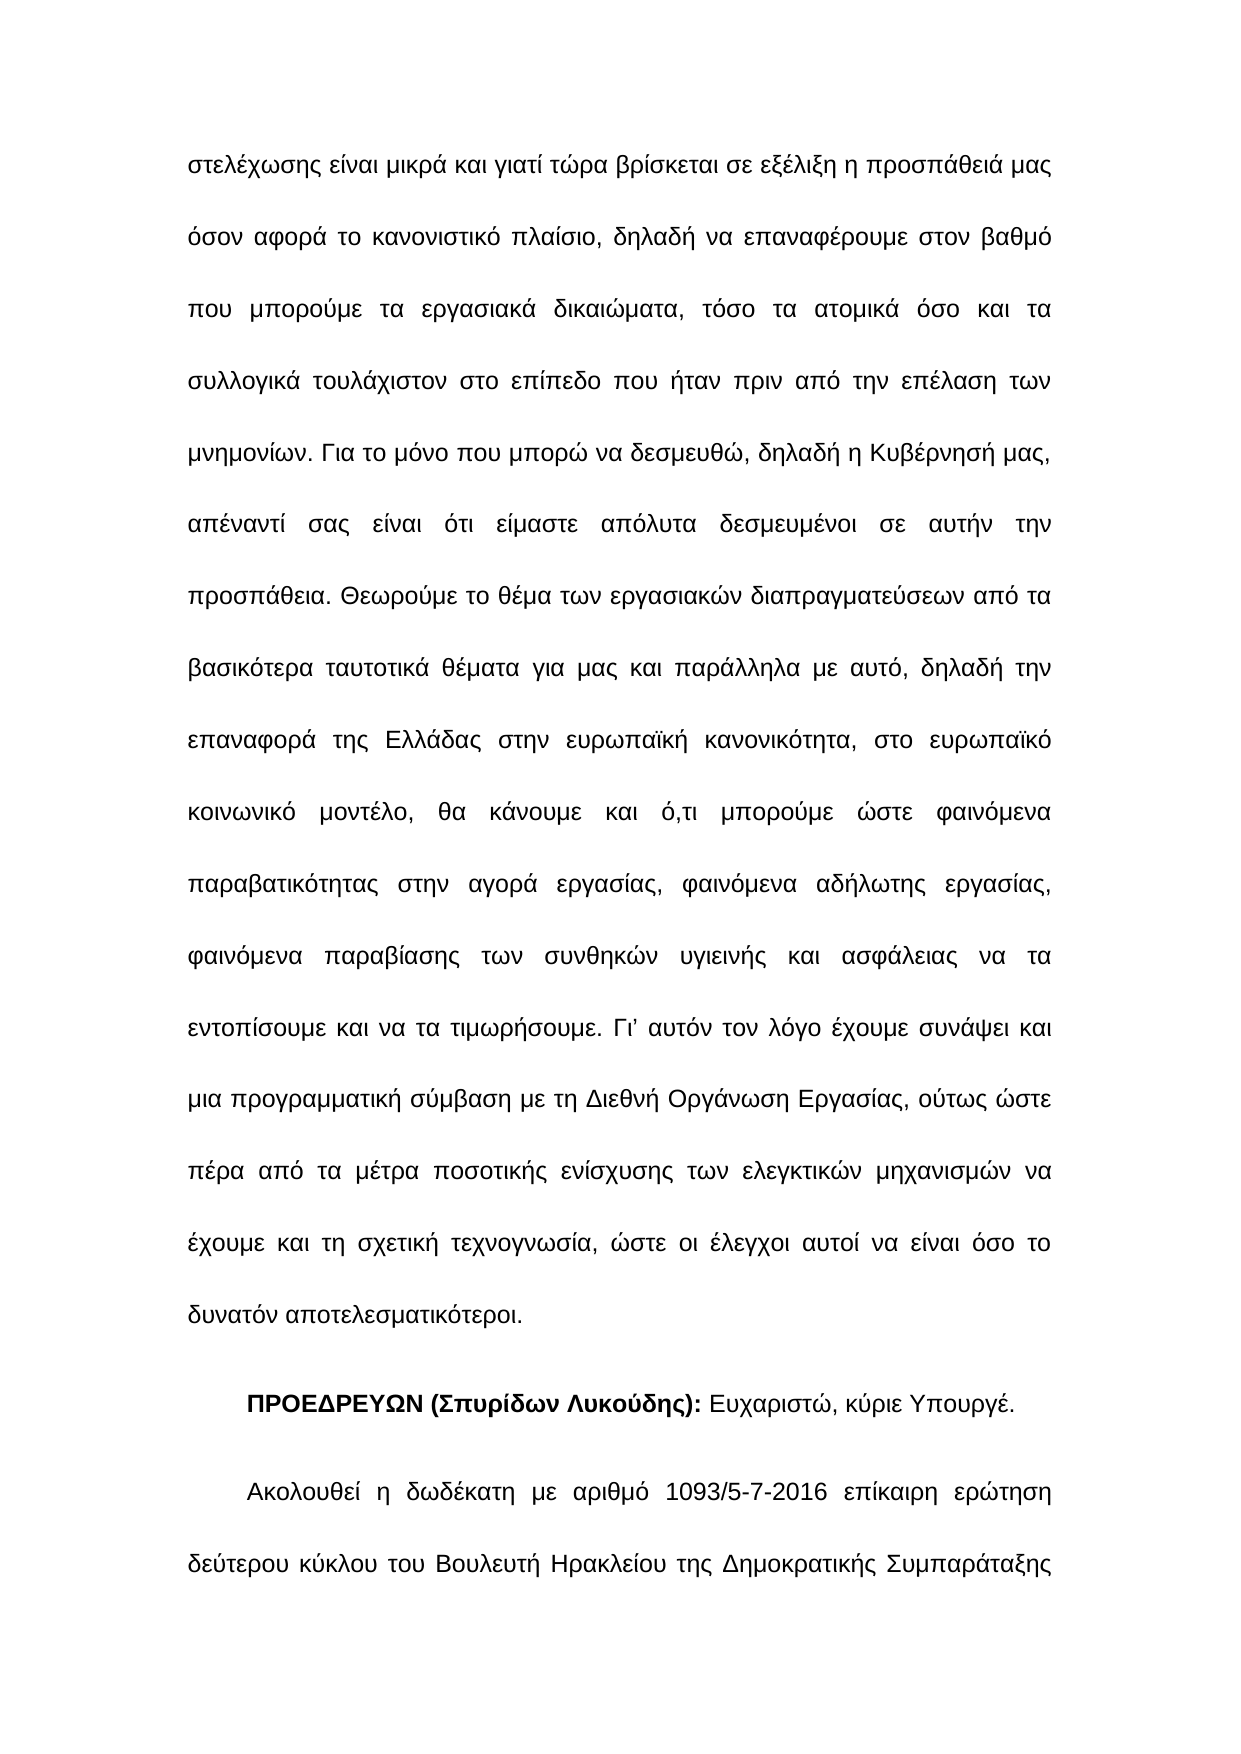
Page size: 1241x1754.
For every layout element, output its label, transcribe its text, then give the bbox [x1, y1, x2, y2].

text ΠΡΟΕΔΡΕΥΩΝ (Σπυρίδων Λυκούδης): Ευχαριστώ, κύριε Υπουργέ. [187, 1388, 1053, 1417]
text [187, 1477, 1053, 1578]
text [187, 150, 1053, 1329]
